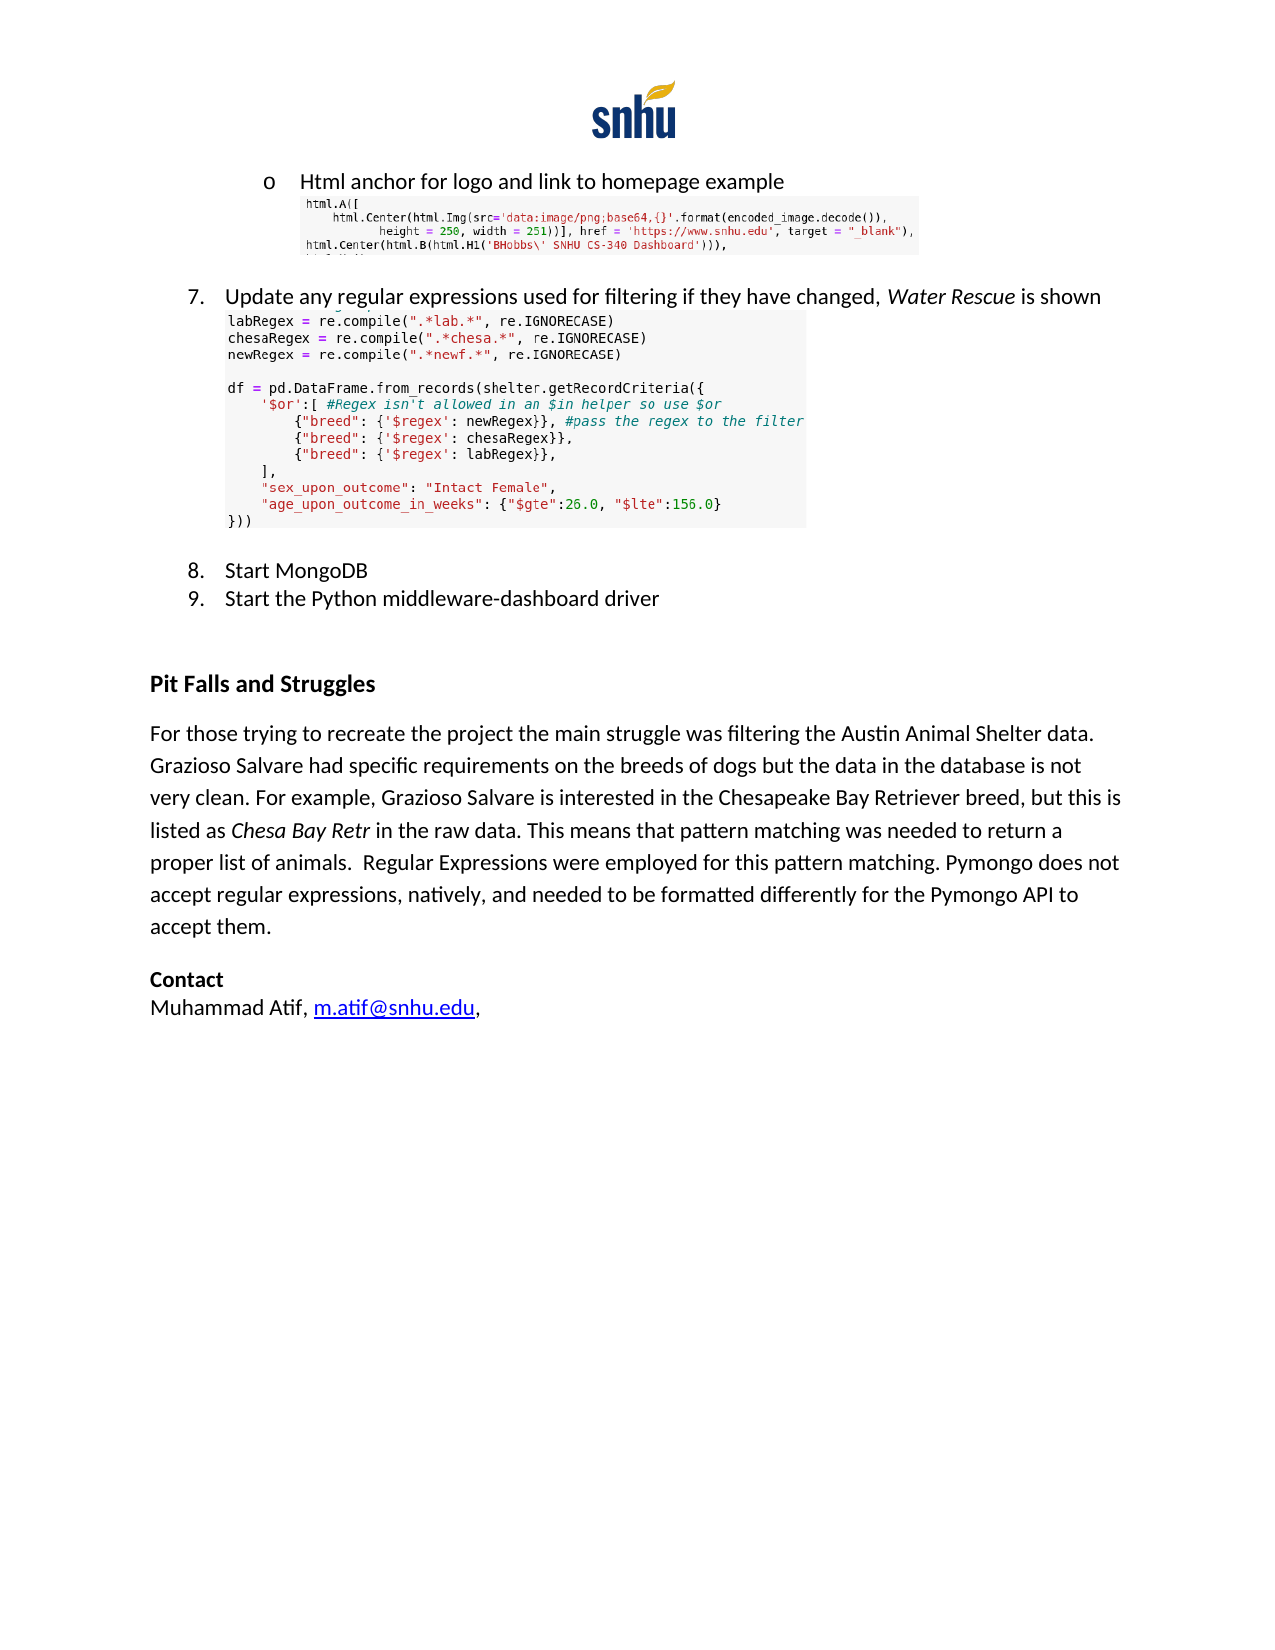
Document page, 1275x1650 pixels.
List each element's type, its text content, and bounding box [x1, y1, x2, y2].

subtitle Contact [150, 965, 1125, 993]
picture [300, 196, 919, 255]
list Start the Python middleware-dashboard driver [187, 584, 1125, 668]
text Muhammad Atif, m.atif@snhu.edu, [150, 993, 1125, 1021]
list Start MongoDB [187, 556, 1125, 584]
picture [573, 75, 702, 147]
picture [225, 310, 807, 528]
subtitle Pit Falls and Struggles [150, 668, 1125, 698]
text For those trying to recreate the project the main struggle was filtering the Austin Animal Shelter data. Grazioso Salvare had specific requirements on the breeds of dogs but the data in the database is not very clean. For example, Grazioso Salvare is interested in the Chesapeake Bay Retriever breed, but this is listed as Chesa Bay Retr in the raw data. This means that pattern matching was needed to return a proper list of animals. Regular Expressions were employed for this pattern matching. Pymongo does not accept regular expressions, natively, and needed to be formatted differently for the Pymongo API to accept them. [150, 719, 1125, 940]
